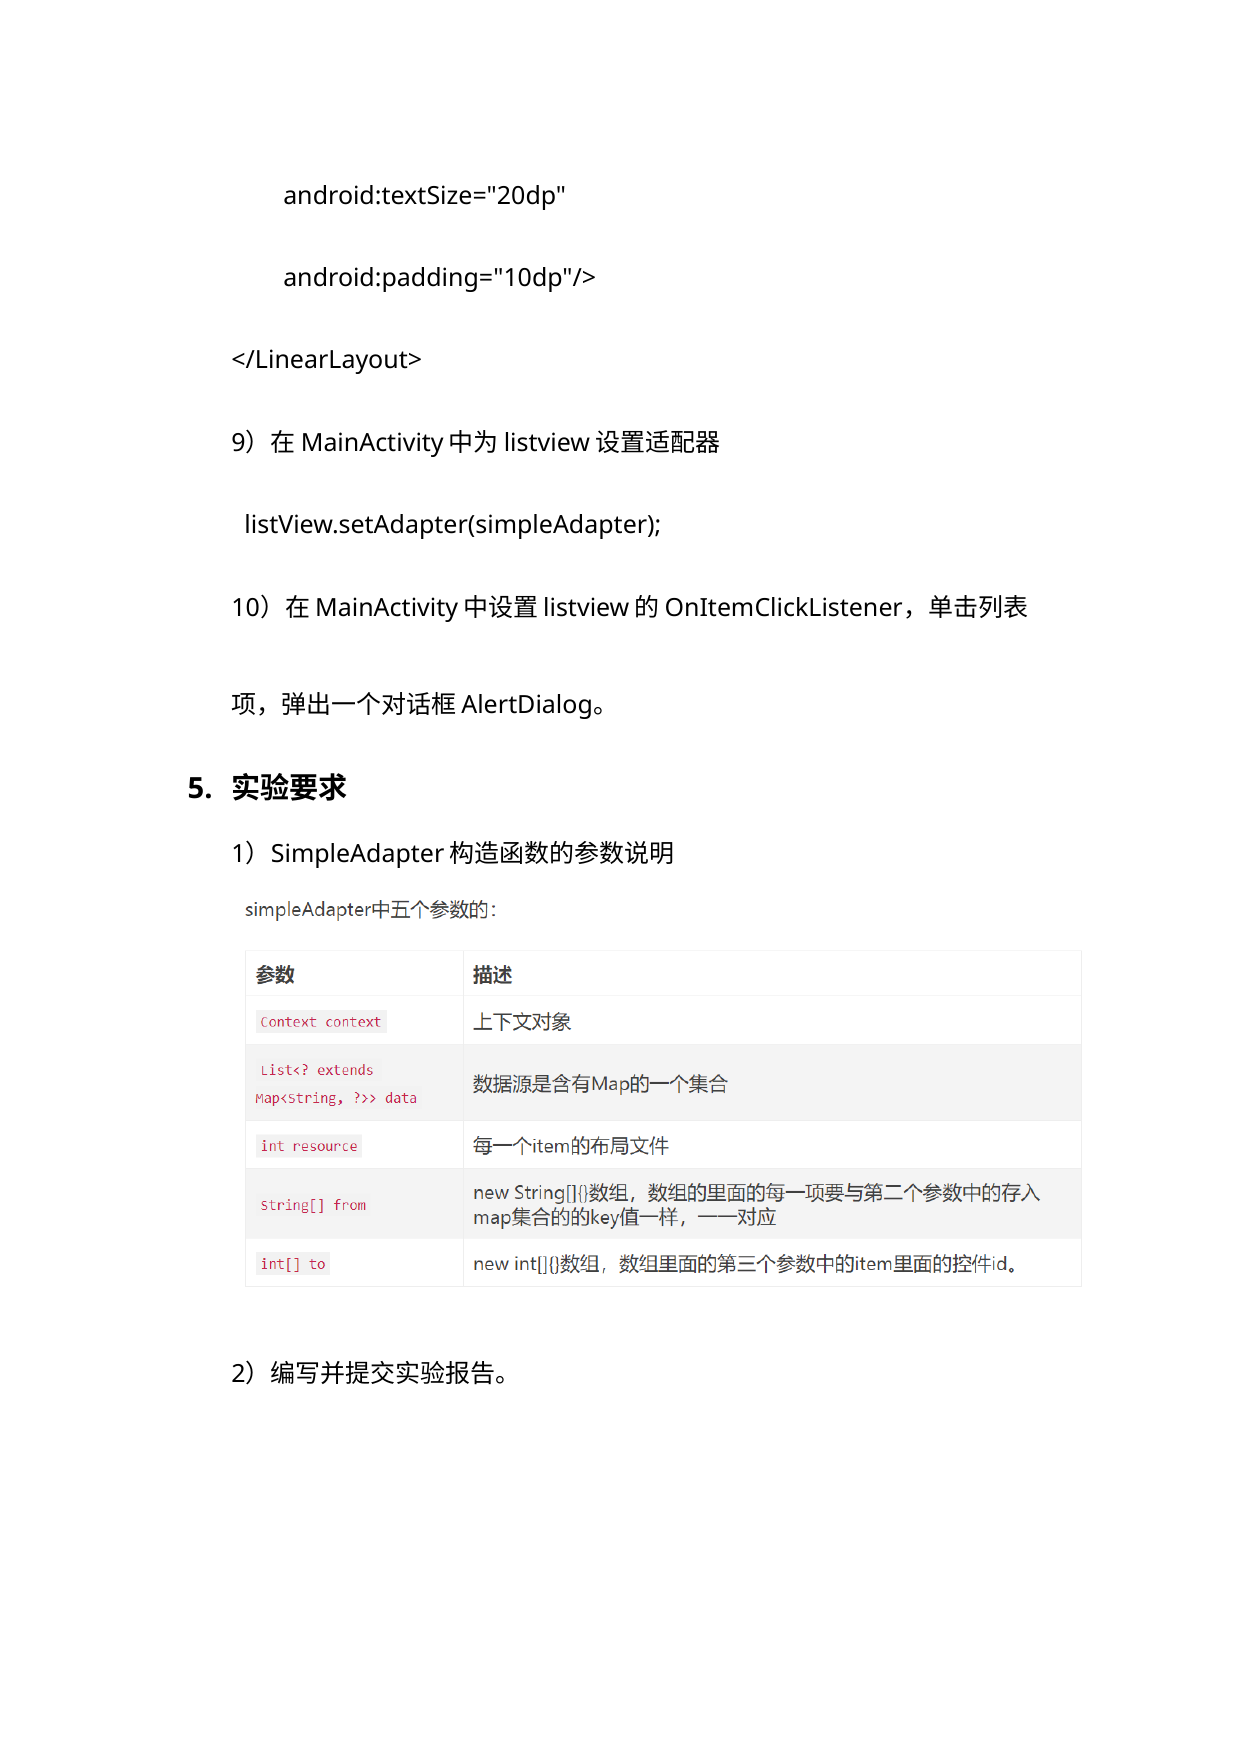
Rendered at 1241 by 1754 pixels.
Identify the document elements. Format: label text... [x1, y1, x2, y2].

list 实验要求 [187, 754, 1053, 819]
text android:textSize="20dp" [187, 162, 1053, 227]
list 2）编写并提交实验报告。 [231, 1339, 1053, 1404]
text android:padding="10dp"/> [187, 244, 1053, 309]
text </LinearLayout> [187, 326, 1053, 391]
list listView.setAdapter(simpleAdapter); [231, 491, 1053, 556]
list 9）在MainActivity中为listview设置适配器 [231, 408, 1053, 473]
list 10）在MainActivity中设置listview的OnItemClickListener，单击列表项，弹出一个对话框AlertDialog。 [231, 573, 1053, 736]
list 1）SimpleAdapter构造函数的参数说明 [231, 819, 1053, 883]
picture [231, 883, 1097, 1315]
